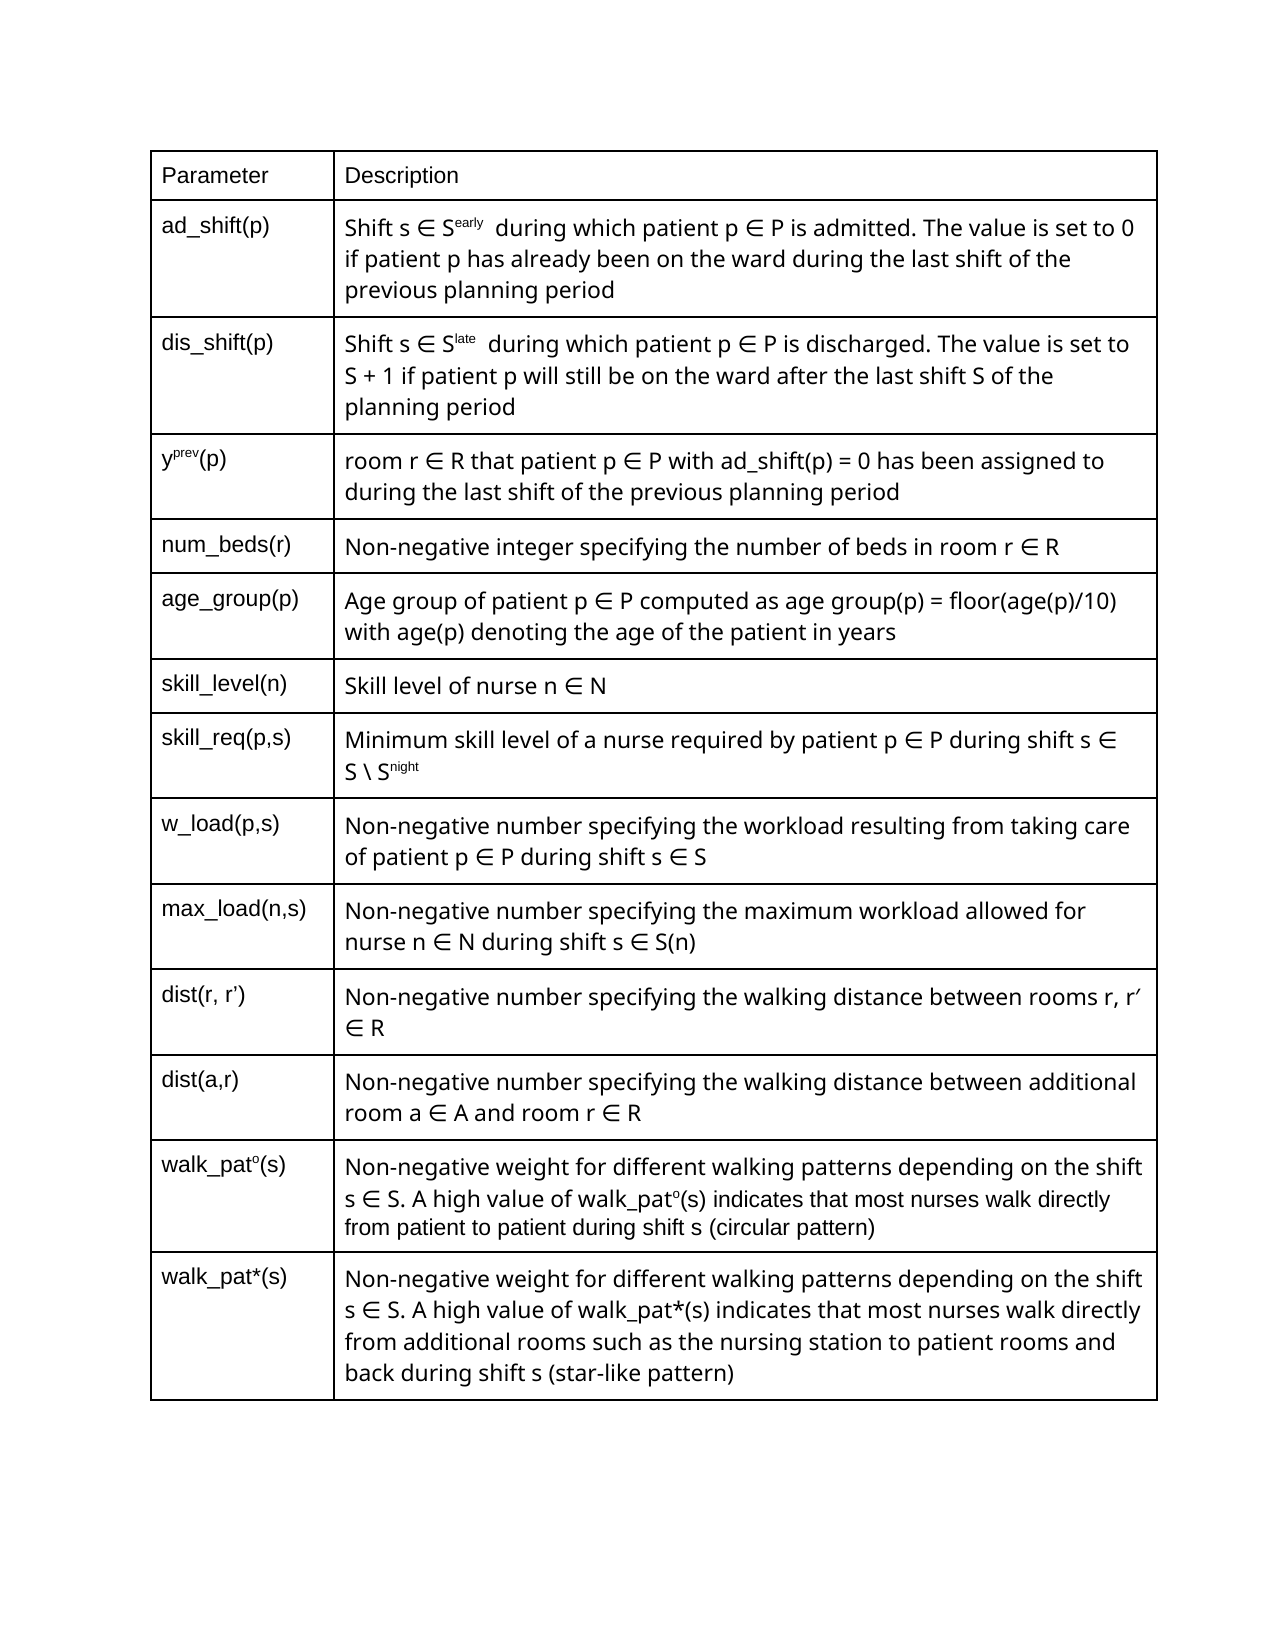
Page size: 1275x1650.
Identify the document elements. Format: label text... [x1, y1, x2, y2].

table_cell Non-negative weight for different walking patterns depending on the shift s ∈ S. A high value of walk_pat*(s) indicates that most nurses walk directly from additional rooms such as the nursing station to patient rooms and back during shift s (star-like pattern) [335, 1253, 1156, 1398]
table_cell num_beds(r) [152, 520, 333, 572]
table_cell ad_shift(p) [152, 201, 333, 316]
table_cell w_load(p,s) [152, 799, 333, 883]
table_cell Non-negative number specifying the workload resulting from taking care of patient p ∈ P during shift s ∈ S [335, 799, 1156, 883]
table_cell Skill level of nurse n ∈ N [335, 660, 1156, 712]
table_cell Age group of patient p ∈ P computed as age group(p) = floor(age(p)/10) with age(p) denoting the age of the patient in years [335, 574, 1156, 658]
table_header Description [335, 152, 1156, 199]
table_cell age_group(p) [152, 574, 333, 658]
table_cell dist(a,r) [152, 1056, 333, 1139]
table_cell Non-negative number specifying the walking distance between rooms r, r′ ∈ R [335, 970, 1156, 1053]
table_cell walk_pat*(s) [152, 1253, 333, 1398]
table_cell Minimum skill level of a nurse required by patient p ∈ P during shift s ∈ S \ Snight [335, 714, 1156, 797]
table_cell Shift s ∈ Searly during which patient p ∈ P is admitted. The value is set to 0 if patient p has already been on the ward during the last shift of the previous planning period [335, 201, 1156, 316]
table_cell dist(r, r’) [152, 970, 333, 1053]
table_cell Non-negative number specifying the walking distance between additional room a ∈ A and room r ∈ R [335, 1056, 1156, 1139]
table_cell skill_req(p,s) [152, 714, 333, 797]
table_cell Non-negative integer specifying the number of beds in room r ∈ R [335, 520, 1156, 572]
table_cell room r ∈ R that patient p ∈ P with ad_shift(p) = 0 has been assigned to during the last shift of the previous planning period [335, 435, 1156, 518]
table_cell dis_shift(p) [152, 318, 333, 433]
table_cell walk_pato(s) [152, 1141, 333, 1251]
table_cell Shift s ∈ Slate during which patient p ∈ P is discharged. The value is set to S + 1 if patient p will still be on the ward after the last shift S of the planning period [335, 318, 1156, 433]
table_cell yprev(p) [152, 435, 333, 518]
table_header Parameter [152, 152, 333, 199]
table_cell Non-negative number specifying the maximum workload allowed for nurse n ∈ N during shift s ∈ S(n) [335, 885, 1156, 968]
table_cell skill_level(n) [152, 660, 333, 712]
table_cell max_load(n,s) [152, 885, 333, 968]
table_cell Non-negative weight for different walking patterns depending on the shift s ∈ S. A high value of walk_pato(s) indicates that most nurses walk directly from patient to patient during shift s (circular pattern) [335, 1141, 1156, 1251]
